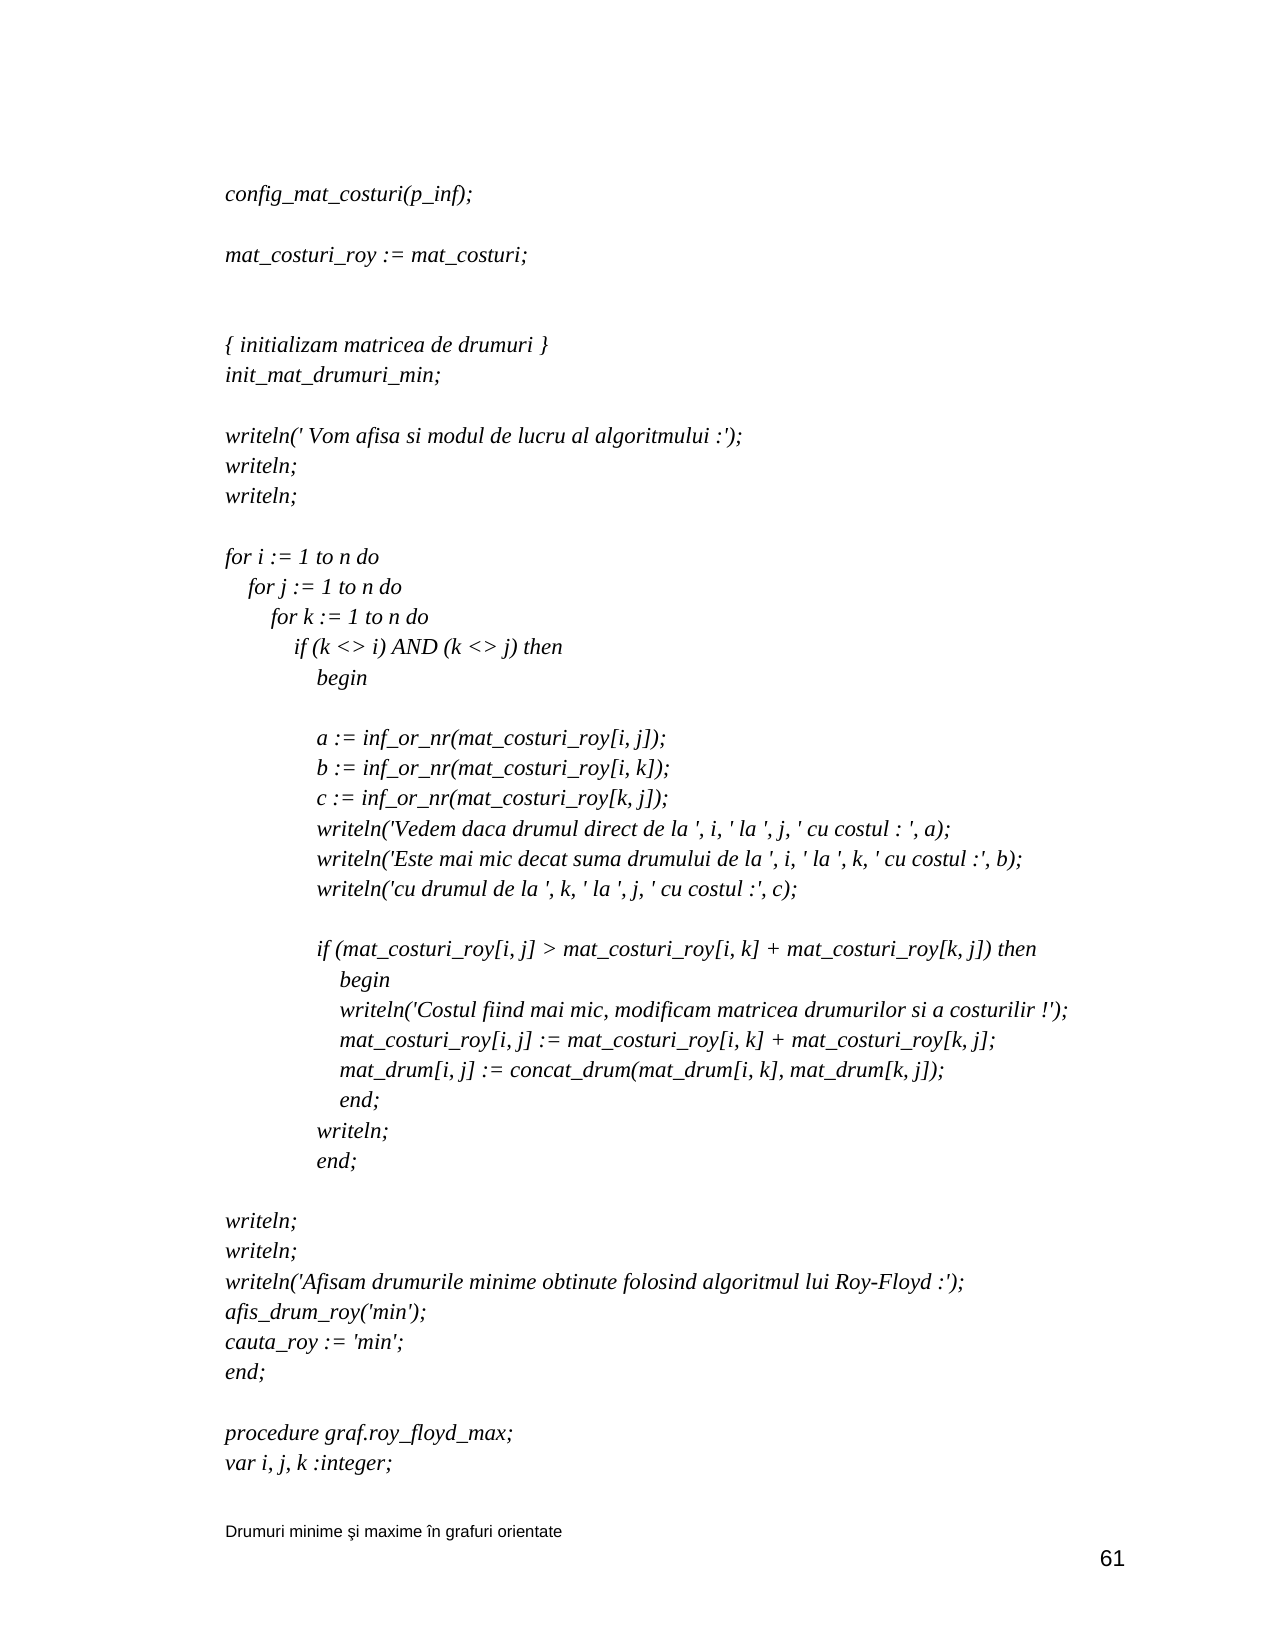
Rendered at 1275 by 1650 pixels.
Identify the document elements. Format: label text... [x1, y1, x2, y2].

text begin [225, 663, 1125, 690]
text b := inf_or_nr(mat_costuri_roy[i, k]); [225, 754, 1125, 781]
text end; [225, 1147, 1125, 1173]
text mat_costuri_roy[i, j] := mat_costuri_roy[i, k] + mat_costuri_roy[k, j]; [225, 1026, 1125, 1052]
text begin [225, 966, 1125, 992]
text procedure graf.roy_floyd_max; [225, 1419, 1125, 1445]
text writeln; [225, 1207, 1125, 1234]
text { initializam matricea de drumuri } [225, 331, 1125, 358]
text writeln; [225, 1117, 1125, 1143]
text var i, j, k :integer; [225, 1449, 1125, 1475]
text if (k <> i) AND (k <> j) then [225, 633, 1125, 660]
text writeln('cu drumul de la ', k, ' la ', j, ' cu costul :', c); [225, 875, 1125, 901]
text writeln('Afisam drumurile minime obtinute folosind algoritmul lui Roy-Floyd :'); [225, 1268, 1125, 1294]
text writeln('Costul fiind mai mic, modificam matricea drumurilor si a costurilir !'); [225, 996, 1125, 1022]
text writeln('Este mai mic decat suma drumului de la ', i, ' la ', k, ' cu costul :', b); [225, 845, 1125, 871]
text end; [225, 1358, 1125, 1385]
text init_mat_drumuri_min; [225, 361, 1125, 388]
text writeln('Vedem daca drumul direct de la ', i, ' la ', j, ' cu costul : ', a); [225, 814, 1125, 841]
text writeln; [225, 482, 1125, 509]
text if (mat_costuri_roy[i, j] > mat_costuri_roy[i, k] + mat_costuri_roy[k, j]) then [225, 935, 1125, 962]
text writeln(' Vom afisa si modul de lucru al algoritmului :'); [225, 422, 1125, 448]
text end; [225, 1086, 1125, 1113]
text for j := 1 to n do [225, 573, 1125, 599]
text writeln; [225, 1237, 1125, 1264]
text mat_costuri_roy := mat_costuri; [225, 241, 1125, 267]
text for i := 1 to n do [225, 543, 1125, 569]
text a := inf_or_nr(mat_costuri_roy[i, j]); [225, 724, 1125, 750]
text mat_drum[i, j] := concat_drum(mat_drum[i, k], mat_drum[k, j]); [225, 1056, 1125, 1083]
text writeln; [225, 452, 1125, 478]
text afis_drum_roy('min'); [225, 1298, 1125, 1324]
text cauta_roy := 'min'; [225, 1328, 1125, 1354]
text for k := 1 to n do [225, 603, 1125, 629]
text config_mat_costuri(p_inf); [225, 180, 1125, 207]
text c := inf_or_nr(mat_costuri_roy[k, j]); [225, 784, 1125, 811]
